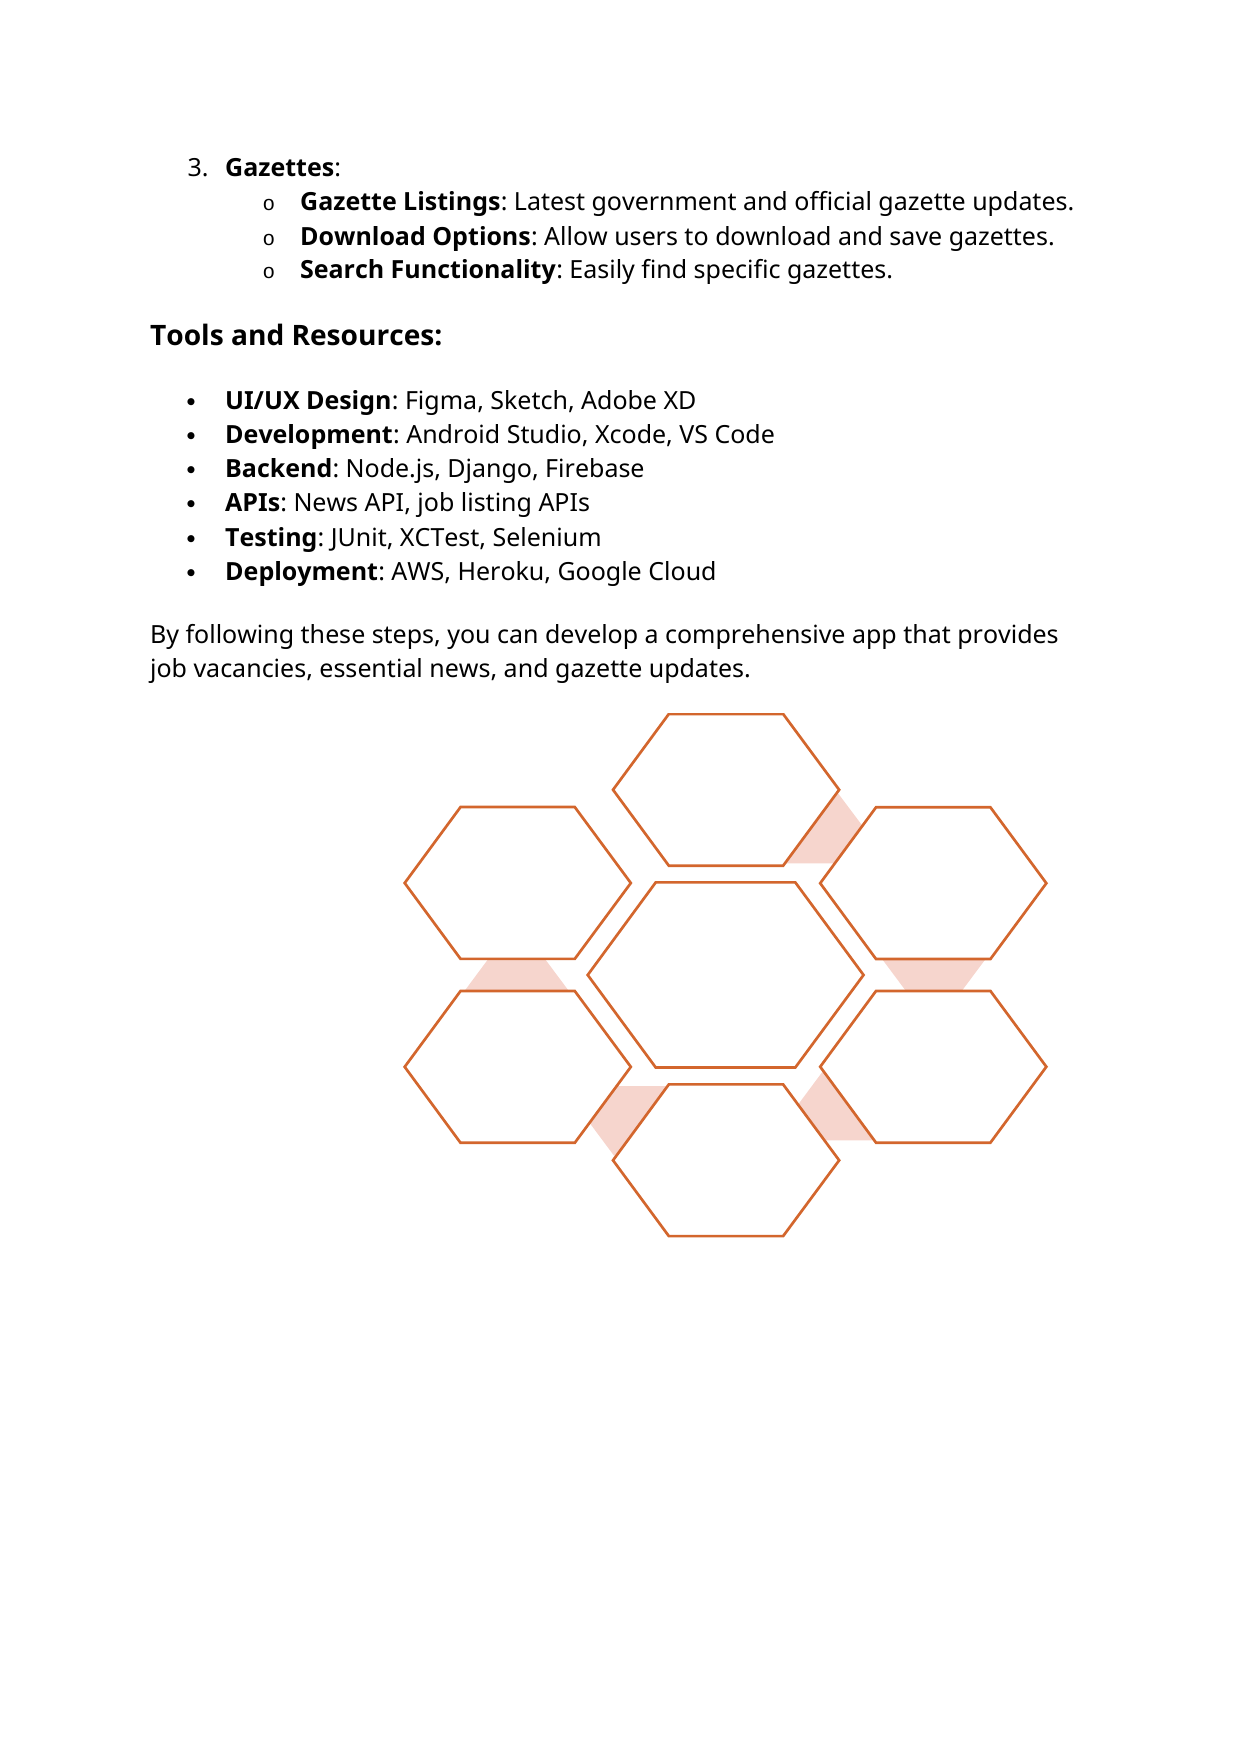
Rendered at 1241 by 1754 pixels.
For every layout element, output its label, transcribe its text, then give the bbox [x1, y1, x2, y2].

list Download Options: Allow users to download and save gazettes. [262, 218, 1090, 252]
list Development: Android Studio, Xcode, VS Code [187, 417, 1090, 451]
text Tools and Resources: [150, 315, 1090, 354]
list Gazettes: [187, 150, 1090, 184]
list Gazette Listings: Latest government and official gazette updates. [262, 184, 1090, 218]
list Backend: Node.js, Django, Firebase [187, 451, 1090, 485]
list Testing: JUnit, XCTest, Selenium [187, 519, 1090, 553]
list APIs: News API, job listing APIs [187, 485, 1090, 519]
list Search Functionality: Easily find specific gazettes. [262, 252, 1090, 286]
list Deployment: AWS, Heroku, Google Cloud [187, 553, 1090, 587]
text By following these steps, you can develop a comprehensive app that provides job vacancies, essential news, and gazette updates. [150, 616, 1090, 684]
list UI/UX Design: Figma, Sketch, Adobe XD [187, 383, 1090, 417]
